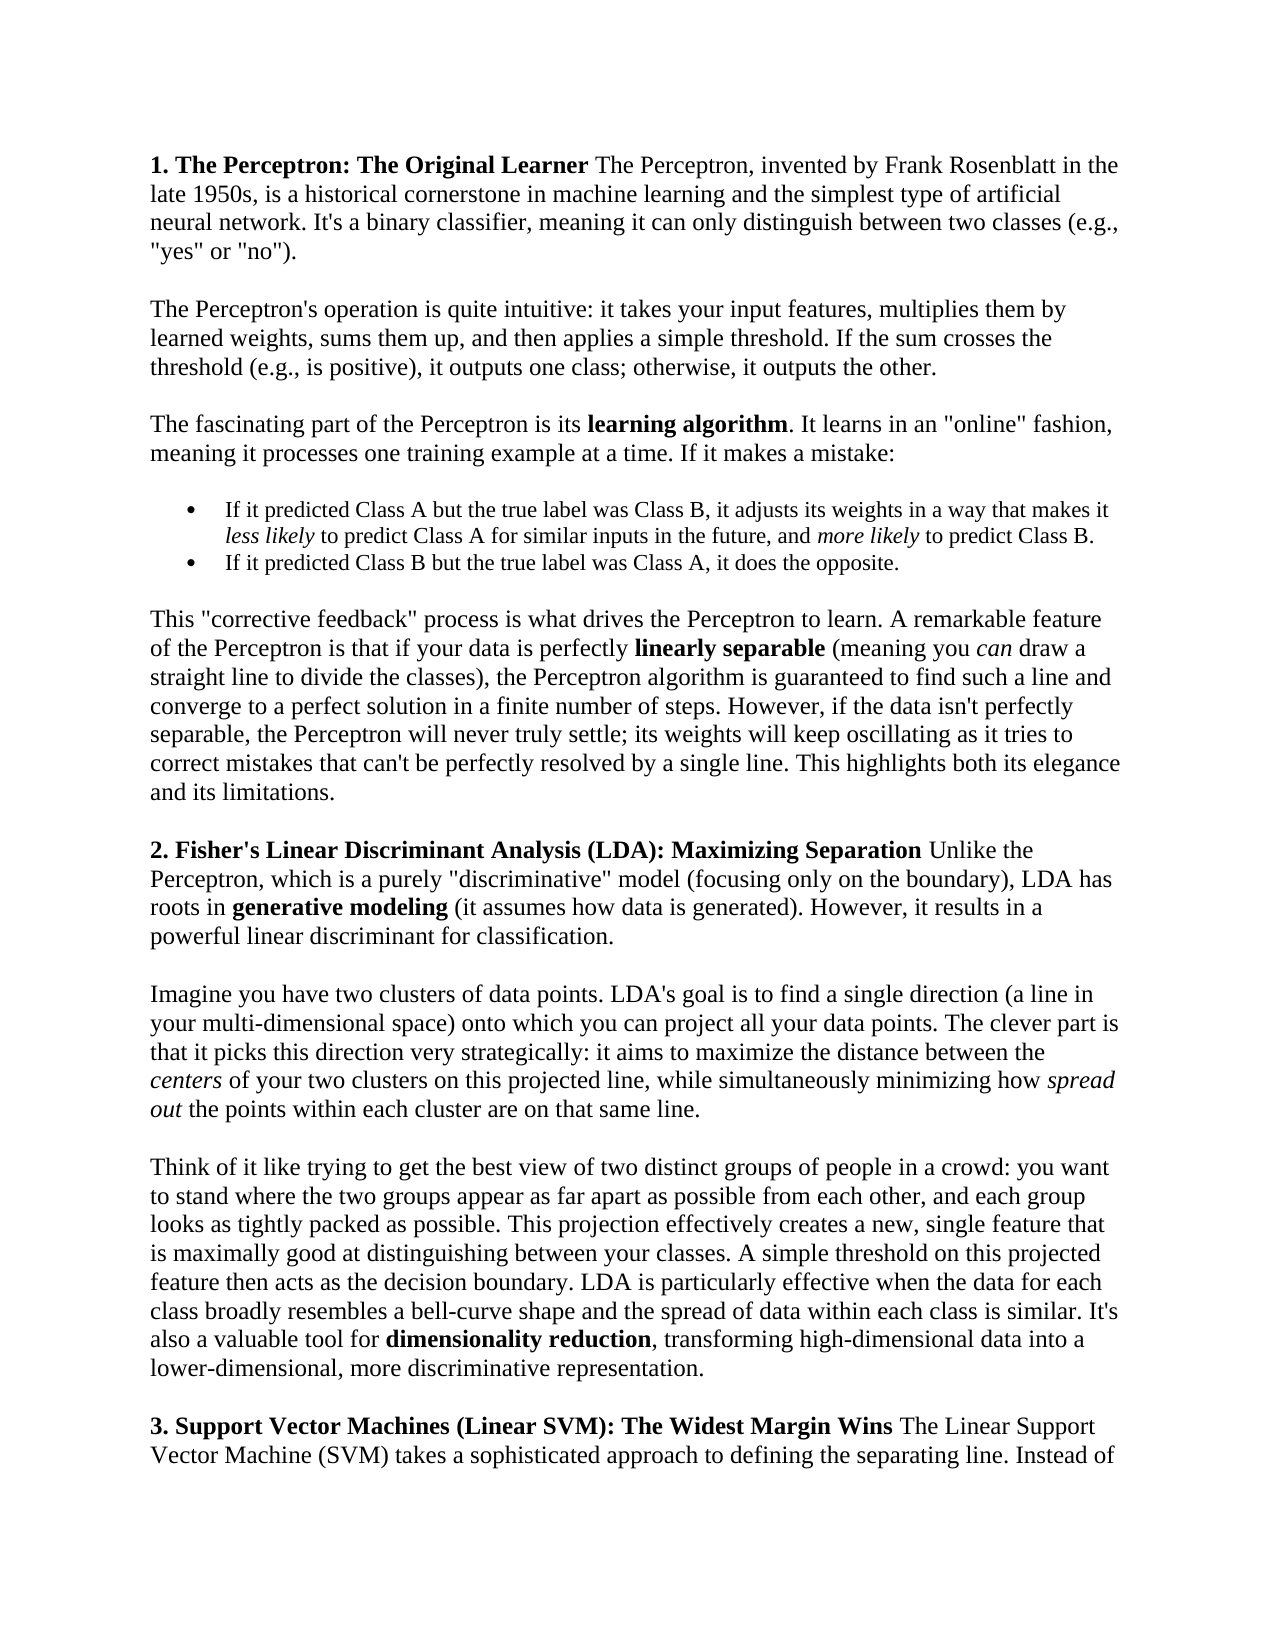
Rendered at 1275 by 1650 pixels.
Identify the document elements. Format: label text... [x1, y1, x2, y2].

text The Perceptron's operation is quite intuitive: it takes your input features, multiplies them by learned weights, sums them up, and then applies a simple threshold. If the sum crosses the threshold (e.g., is positive), it outputs one class; otherwise, it outputs the other. [150, 294, 1125, 380]
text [150, 1411, 1125, 1469]
list If it predicted Class A but the true label was Class B, it adjusts its weights in a way that makes it less likely to predict Class A for similar inputs in the future, and more likely to predict Class B. [187, 496, 1125, 549]
text Imagine you have two clusters of data points. LDA's goal is to find a single direction (a line in your multi-dimensional space) onto which you can project all your data points. The clever part is that it picks this direction very strategically: it aims to maximize the distance between the centers of your two clusters on this projected line, while simultaneously minimizing how spread out the points within each cluster are on that same line. [150, 979, 1125, 1123]
text 1. The Perceptron: The Original Learner The Perceptron, invented by Frank Rosenblatt in the late 1950s, is a historical cornerstone in machine learning and the simplest type of artificial neural network. It's a binary classifier, meaning it can only distinguish between two classes (e.g., "yes" or "no"). [150, 150, 1125, 265]
text This "corrective feedback" process is what drives the Perceptron to learn. A remarkable feature of the Perceptron is that if your data is perfectly linearly separable (meaning you can draw a straight line to divide the classes), the Perceptron algorithm is guaranteed to find such a line and converge to a perfect solution in a finite number of steps. However, if the data isn't perfectly separable, the Perceptron will never truly settle; its weights will keep oscillating as it tries to correct mistakes that can't be perfectly resolved by a single line. This highlights both its elegance and its limitations. [150, 604, 1125, 806]
text The fascinating part of the Perceptron is its learning algorithm. It learns in an "online" fashion, meaning it processes one training example at a time. If it makes a mistake: [150, 409, 1125, 467]
text Think of it like trying to get the best view of two distinct groups of people in a crowd: you want to stand where the two groups appear as far apart as possible from each other, and each group looks as tightly packed as possible. This projection effectively creates a new, single feature that is maximally good at distinguishing between your classes. A simple threshold on this projected feature then acts as the decision boundary. LDA is particularly effective when the data for each class broadly resembles a bell-curve shape and the spread of data within each class is similar. It's also a valuable tool for dimensionality reduction, transforming high-dimensional data into a lower-dimensional, more discriminative representation. [150, 1152, 1125, 1382]
list If it predicted Class B but the true label was Class A, it does the opposite. [187, 549, 1125, 575]
text 2. Fisher's Linear Discriminant Analysis (LDA): Maximizing Separation Unlike the Perceptron, which is a purely "discriminative" model (focusing only on the boundary), LDA has roots in generative modeling (it assumes how data is generated). However, it results in a powerful linear discriminant for classification. [150, 835, 1125, 950]
